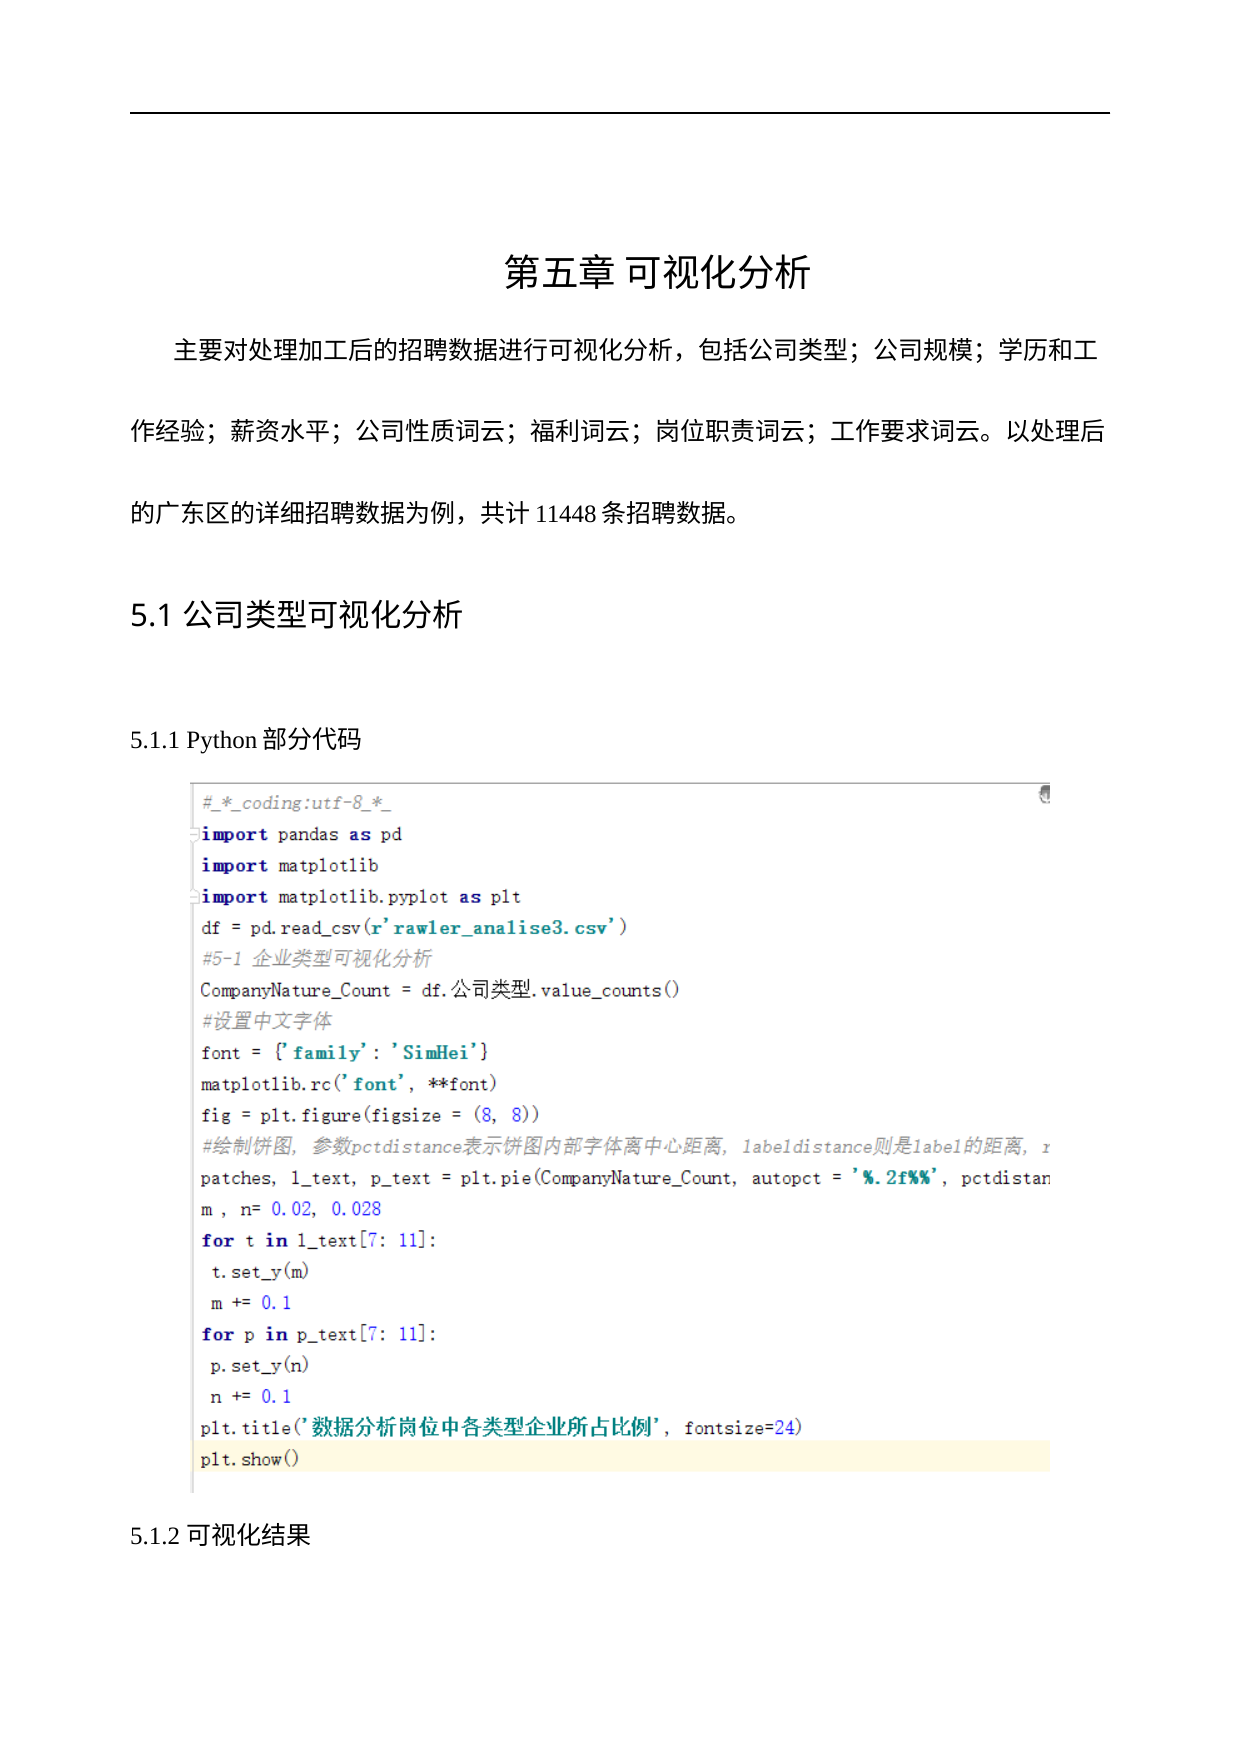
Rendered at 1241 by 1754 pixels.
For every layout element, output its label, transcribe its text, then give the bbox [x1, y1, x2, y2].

text 5.1.2 可视化结果 [130, 1501, 1110, 1566]
subtitle 第五章 可视化分析 [130, 238, 1110, 303]
subtitle 5.1 公司类型可视化分析 [130, 580, 1110, 645]
text 主要对处理加工后的招聘数据进行可视化分析，包括公司类型；公司规模；学历和工作经验；薪资水平；公司性质词云；福利词云；岗位职责词云；工作要求词云。以处理后的广东区的详细招聘数据为例，共计11448条招聘数据。 [130, 316, 1110, 544]
picture [190, 779, 1050, 1493]
text 5.1.1 Python部分代码 [130, 705, 1110, 770]
